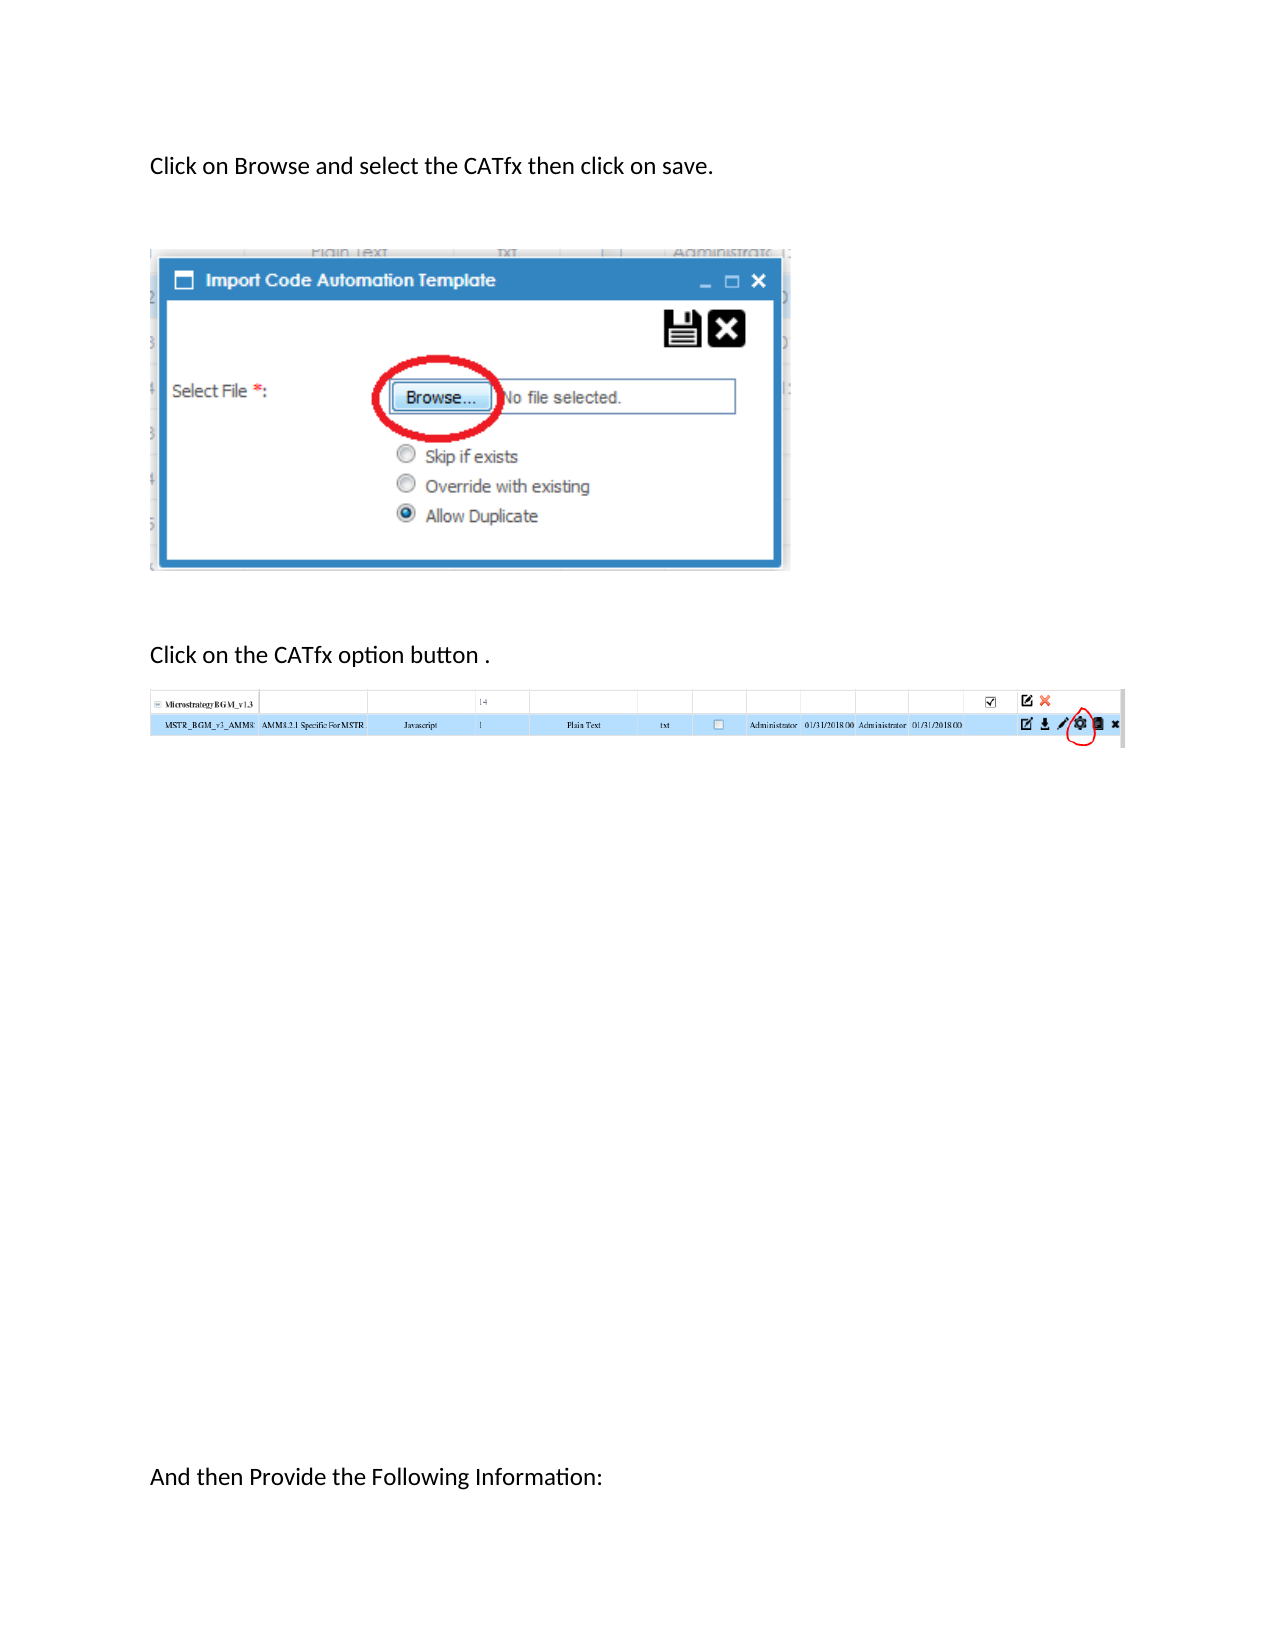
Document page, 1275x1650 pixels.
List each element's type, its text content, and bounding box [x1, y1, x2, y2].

picture [150, 689, 1125, 748]
text Click on Browse and select the CATfx then click on save. [150, 150, 1125, 181]
picture [150, 249, 791, 571]
text Click on the CATfx option button . [150, 639, 1125, 670]
text And then Provide the Following Information: [150, 1461, 1125, 1491]
